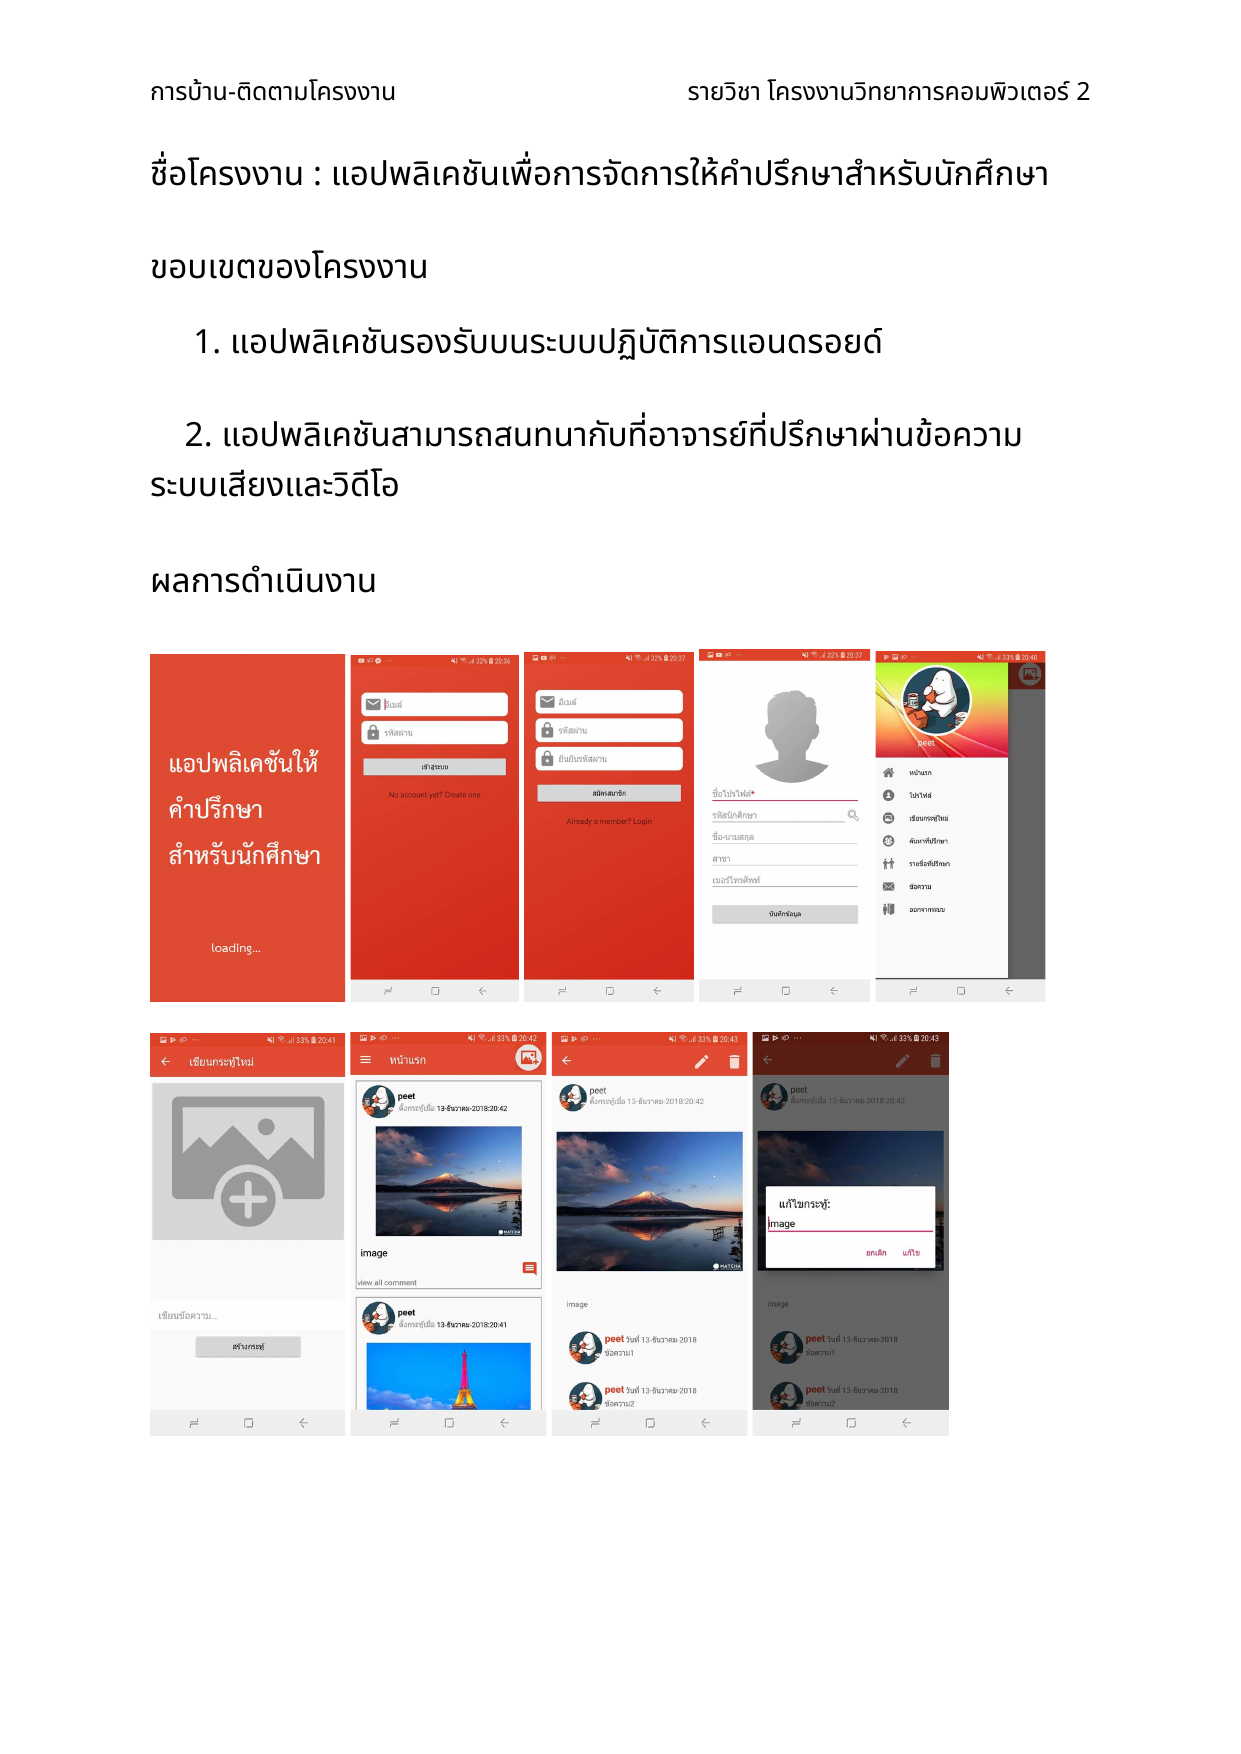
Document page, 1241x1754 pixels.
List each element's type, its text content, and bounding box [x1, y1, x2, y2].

picture [150, 654, 346, 1002]
text ขอบเขตของโครงงาน 1. แอปพลิเคชันรองรับบนระบบปฏิบัติการแอนดรอยด์ [150, 243, 1090, 369]
picture [350, 1032, 547, 1436]
picture [150, 1033, 346, 1436]
picture [752, 1032, 949, 1436]
picture [551, 1032, 748, 1436]
text ชื่อโครงงาน : แอปพลิเคชันเพื่อการจัดการให้คำปรึกษาสำหรับนักศึกษา [150, 150, 1090, 201]
picture [875, 651, 1046, 1002]
picture [699, 649, 871, 1002]
picture [524, 652, 694, 1002]
text ผลการดำเนินงาน [150, 557, 1090, 608]
text 2. แอปพลิเคชันสามารถสนทนากับที่อาจารย์ที่ปรึกษาผ่านข้อความ ระบบเสียงและวิดีโอ [150, 411, 1090, 512]
picture [350, 655, 519, 1002]
